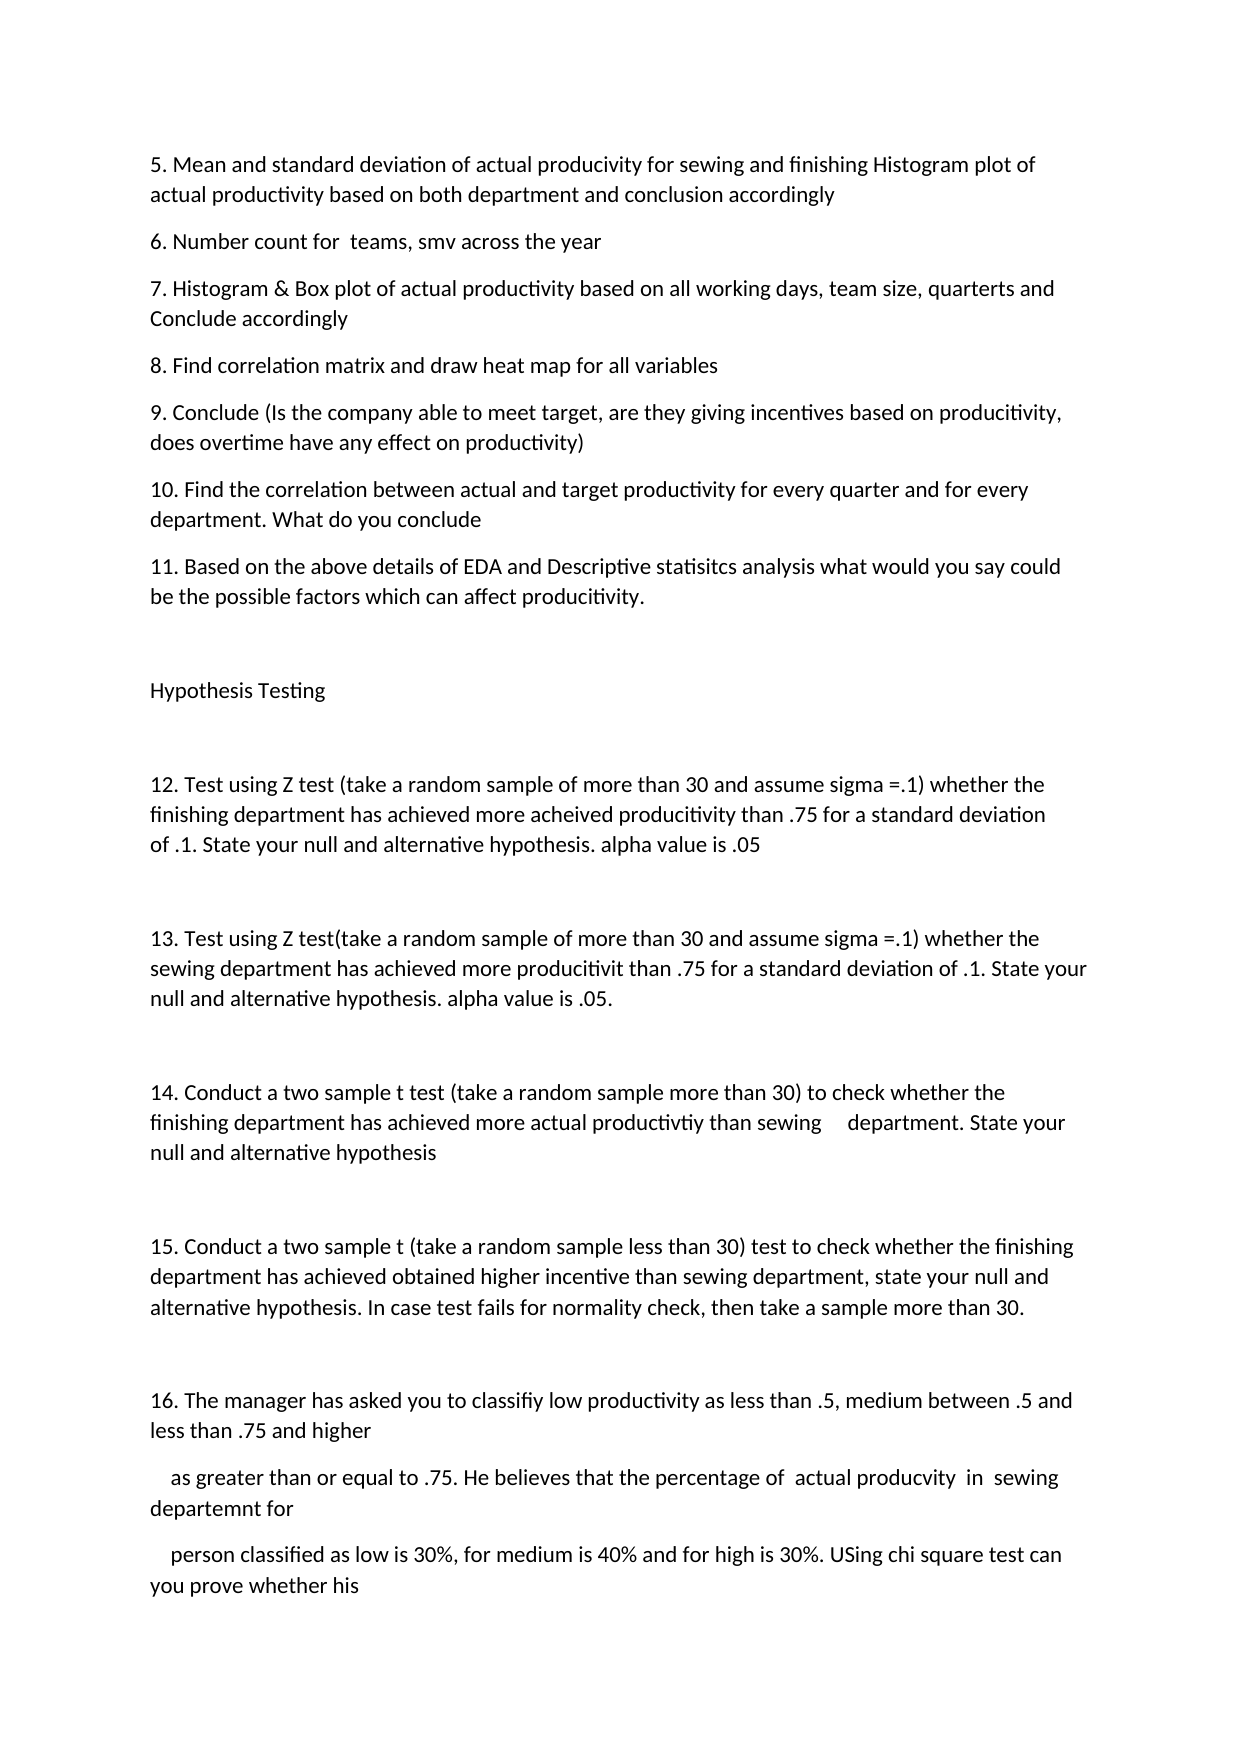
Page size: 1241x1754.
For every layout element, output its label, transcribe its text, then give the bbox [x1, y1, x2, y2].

text 13. Test using Z test(take a random sample of more than 30 and assume sigma =.1) whether the sewing department has achieved more producitivit than .75 for a standard deviation of .1. State your null and alternative hypothesis. alpha value is .05. [150, 924, 1090, 1012]
text 7. Histogram & Box plot of actual productivity based on all working days, team size, quarterts and Conclude accordingly [150, 274, 1090, 332]
text 8. Find correlation matrix and draw heat map for all variables [150, 351, 1090, 379]
text person classified as low is 30%, for medium is 40% and for high is 30%. USing chi square test can you prove whether his [150, 1541, 1090, 1599]
text as greater than or equal to .75. He believes that the percentage of actual producvity in sewing departemnt for [150, 1463, 1090, 1522]
text 9. Conclude (Is the company able to meet target, are they giving incentives based on producitivity, does overtime have any effect on productivity) [150, 398, 1090, 456]
text Hypothesis Testing [150, 676, 1090, 704]
text 15. Conduct a two sample t (take a random sample less than 30) test to check whether the finishing department has achieved obtained higher incentive than sewing department, state your null and alternative hypothesis. In case test fails for normality check, then take a sample more than 30. [150, 1232, 1090, 1321]
text 12. Test using Z test (take a random sample of more than 30 and assume sigma =.1) whether the finishing department has achieved more acheived producitivity than .75 for a standard deviation of .1. State your null and alternative hypothesis. alpha value is .05 [150, 770, 1090, 858]
text 10. Find the correlation between actual and target productivity for every quarter and for every department. What do you conclude [150, 475, 1090, 533]
text 5. Mean and standard deviation of actual producivity for sewing and finishing Histogram plot of actual productivity based on both department and conclusion accordingly [150, 150, 1090, 208]
text 6. Number count for teams, smv across the year [150, 227, 1090, 255]
text 16. The manager has asked you to classifiy low productivity as less than .5, medium between .5 and less than .75 and higher [150, 1386, 1090, 1445]
text 11. Based on the above details of EDA and Descriptive statisitcs analysis what would you say could be the possible factors which can affect producitivity. [150, 552, 1090, 610]
text 14. Conduct a two sample t test (take a random sample more than 30) to check whether the finishing department has achieved more actual productivtiy than sewing department. State your null and alternative hypothesis [150, 1078, 1090, 1167]
